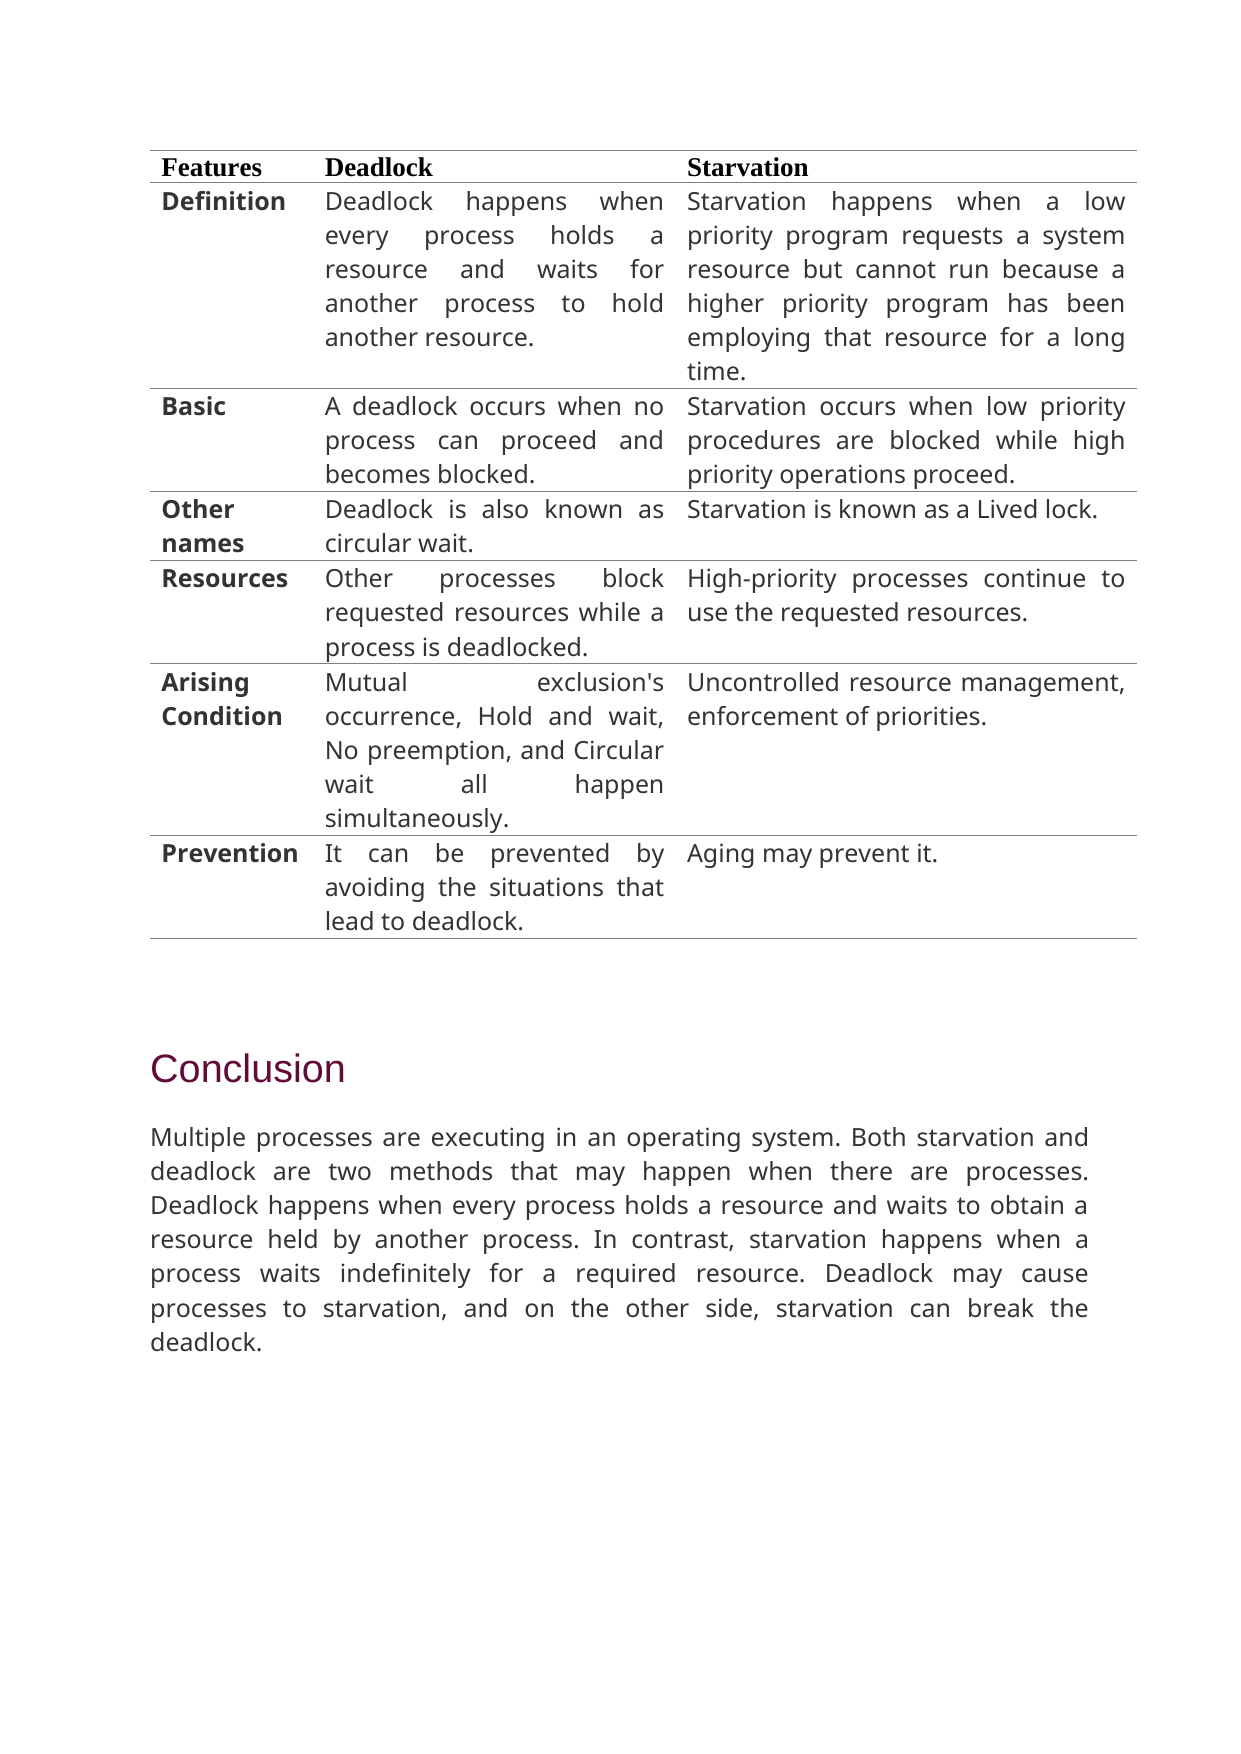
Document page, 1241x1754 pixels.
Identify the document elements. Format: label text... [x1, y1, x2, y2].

table_cell Uncontrolled resource management, enforcement of priorities. [676, 664, 1137, 834]
table_cell High-priority processes continue to use the requested resources. [676, 561, 1137, 663]
text Multiple processes are executing in an operating system. Both starvation and deadlock are two methods that may happen when there are processes. Deadlock happens when every process holds a resource and waits to obtain a resource held by another process. In contrast, starvation happens when a process waits indefinitely for a required resource. Deadlock may cause processes to starvation, and on the other side, starvation can break the deadlock. [150, 1120, 1090, 1358]
table_cell It can be prevented by avoiding the situations that lead to deadlock. [313, 836, 676, 938]
table_cell Deadlock happens when every process holds a resource and waits for another process to hold another resource. [313, 183, 676, 388]
text Conclusion [150, 1045, 1090, 1091]
table_cell A deadlock occurs when no process can proceed and becomes blocked. [313, 389, 676, 491]
table_cell Prevention [150, 836, 313, 938]
table_header Deadlock [313, 151, 676, 182]
table_cell Resources [150, 561, 313, 663]
table_cell Definition [150, 183, 313, 388]
table_cell Starvation occurs when low priority procedures are blocked while high priority operations proceed. [676, 389, 1137, 491]
table_cell Other processes block requested resources while a process is deadlocked. [313, 561, 676, 663]
table_cell Basic [150, 389, 313, 491]
table_header Features [150, 151, 313, 182]
table_header Starvation [676, 151, 1137, 182]
table_cell Starvation is known as a Lived lock. [676, 492, 1137, 560]
table_cell Other names [150, 492, 313, 560]
table_cell Deadlock is also known as circular wait. [313, 492, 676, 560]
table_cell Starvation happens when a low priority program requests a system resource but cannot run because a higher priority program has been employing that resource for a long time. [676, 183, 1137, 388]
table_cell Aging may prevent it. [676, 836, 1137, 938]
table_cell Arising Condition [150, 664, 313, 834]
table_cell Mutual exclusion's occurrence, Hold and wait, No preemption, and Circular wait all happen simultaneously. [313, 664, 676, 834]
